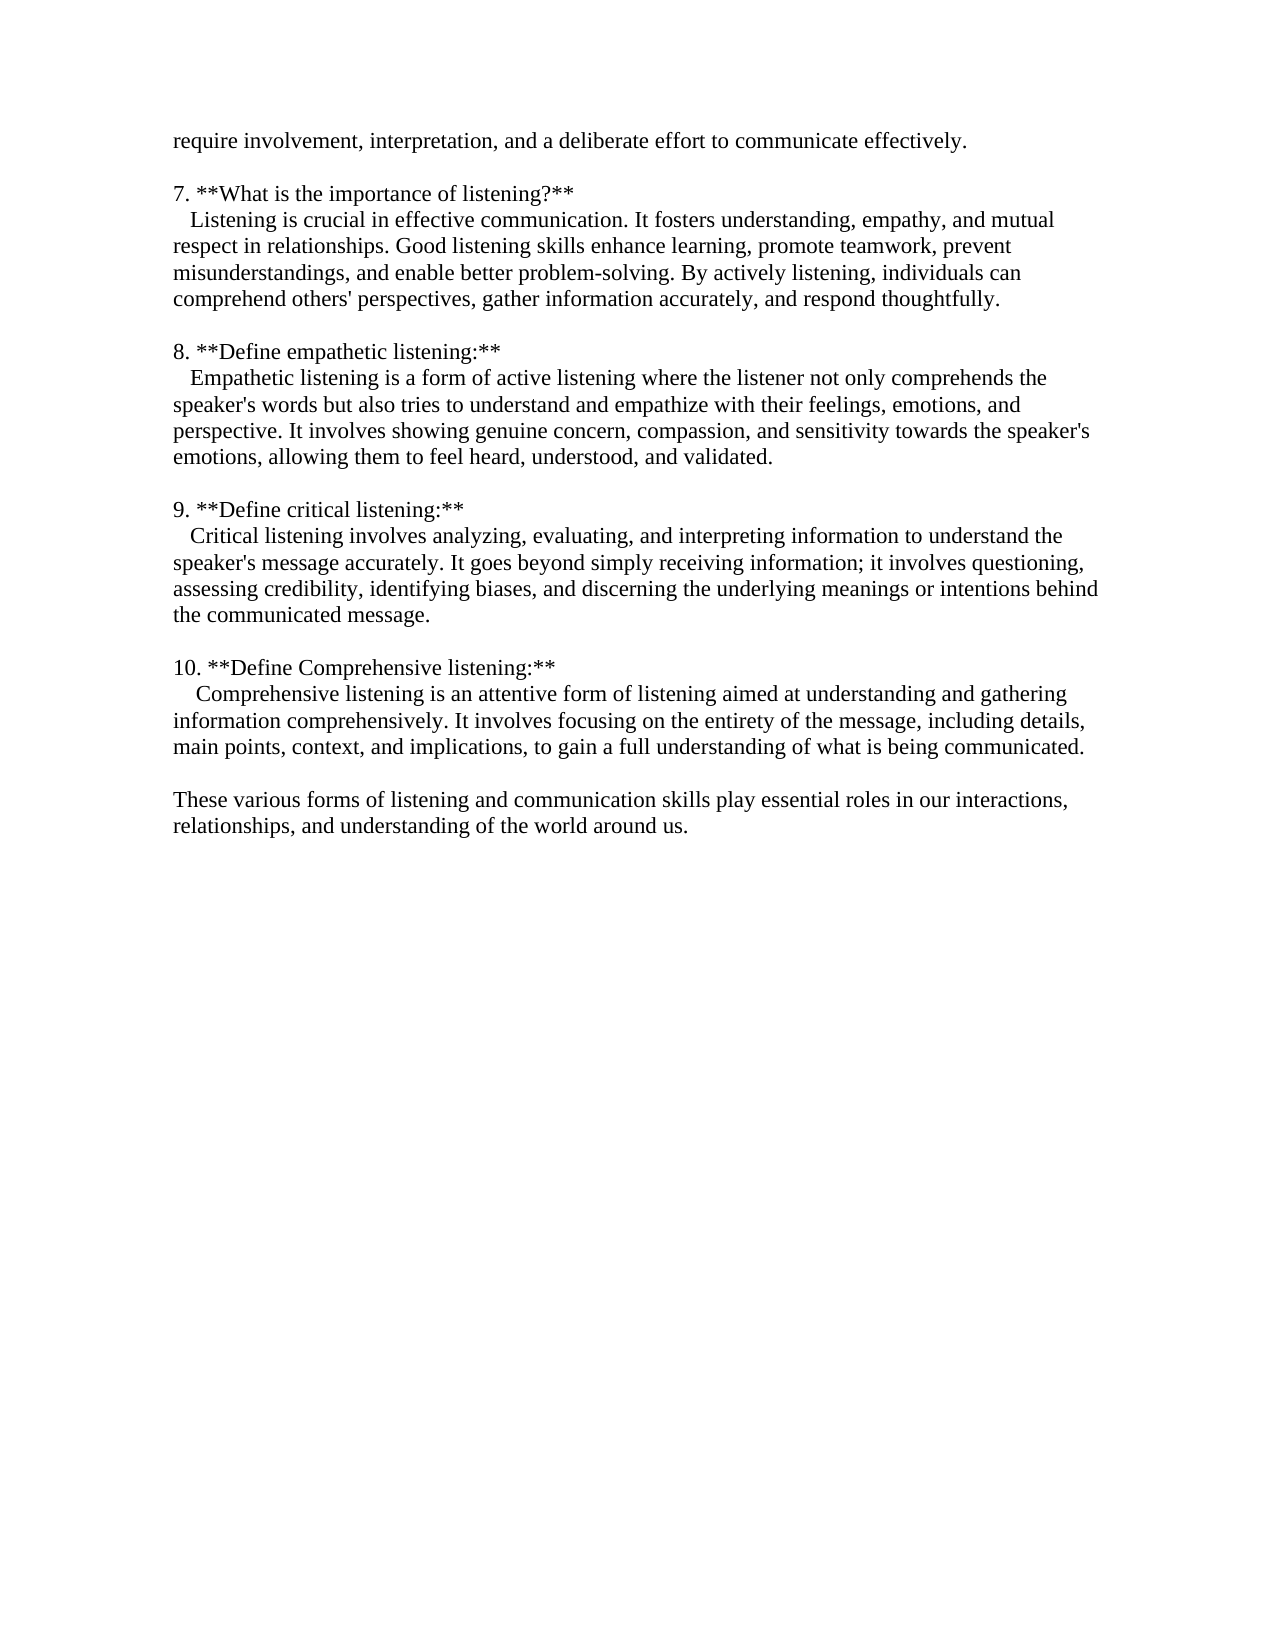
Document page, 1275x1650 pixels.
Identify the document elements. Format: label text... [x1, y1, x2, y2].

text Empathetic listening is a form of active listening where the listener not only comprehends the speaker's words but also tries to understand and empathize with their feelings, emotions, and perspective. It involves showing genuine concern, compassion, and sensitivity towards the speaker's emotions, allowing them to feel heard, understood, and validated. [173, 364, 1102, 470]
text Listening is crucial in effective communication. It fosters understanding, empathy, and mutual respect in relationships. Good listening skills enhance learning, promote teamwork, prevent misunderstandings, and enable better problem-solving. By actively listening, individuals can comprehend others' perspectives, gather information accurately, and respond thoughtfully. [173, 206, 1102, 312]
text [173, 127, 1102, 153]
text 7. **What is the importance of listening?** [173, 180, 1102, 206]
text Comprehensive listening is an attentive form of listening aimed at understanding and gathering information comprehensively. It involves focusing on the entirety of the message, including details, main points, context, and implications, to gain a full understanding of what is being communicated. [173, 681, 1102, 759]
text These various forms of listening and communication skills play essential roles in our interactions, relationships, and understanding of the world around us. [173, 786, 1102, 839]
text 8. **Define empathetic listening:** [173, 338, 1102, 364]
text 10. **Define Comprehensive listening:** [173, 654, 1102, 681]
text Critical listening involves analyzing, evaluating, and interpreting information to understand the speaker's message accurately. It goes beyond simply receiving information; it involves questioning, assessing credibility, identifying biases, and discerning the underlying meanings or intentions behind the communicated message. [173, 522, 1102, 628]
text 9. **Define critical listening:** [173, 496, 1102, 522]
